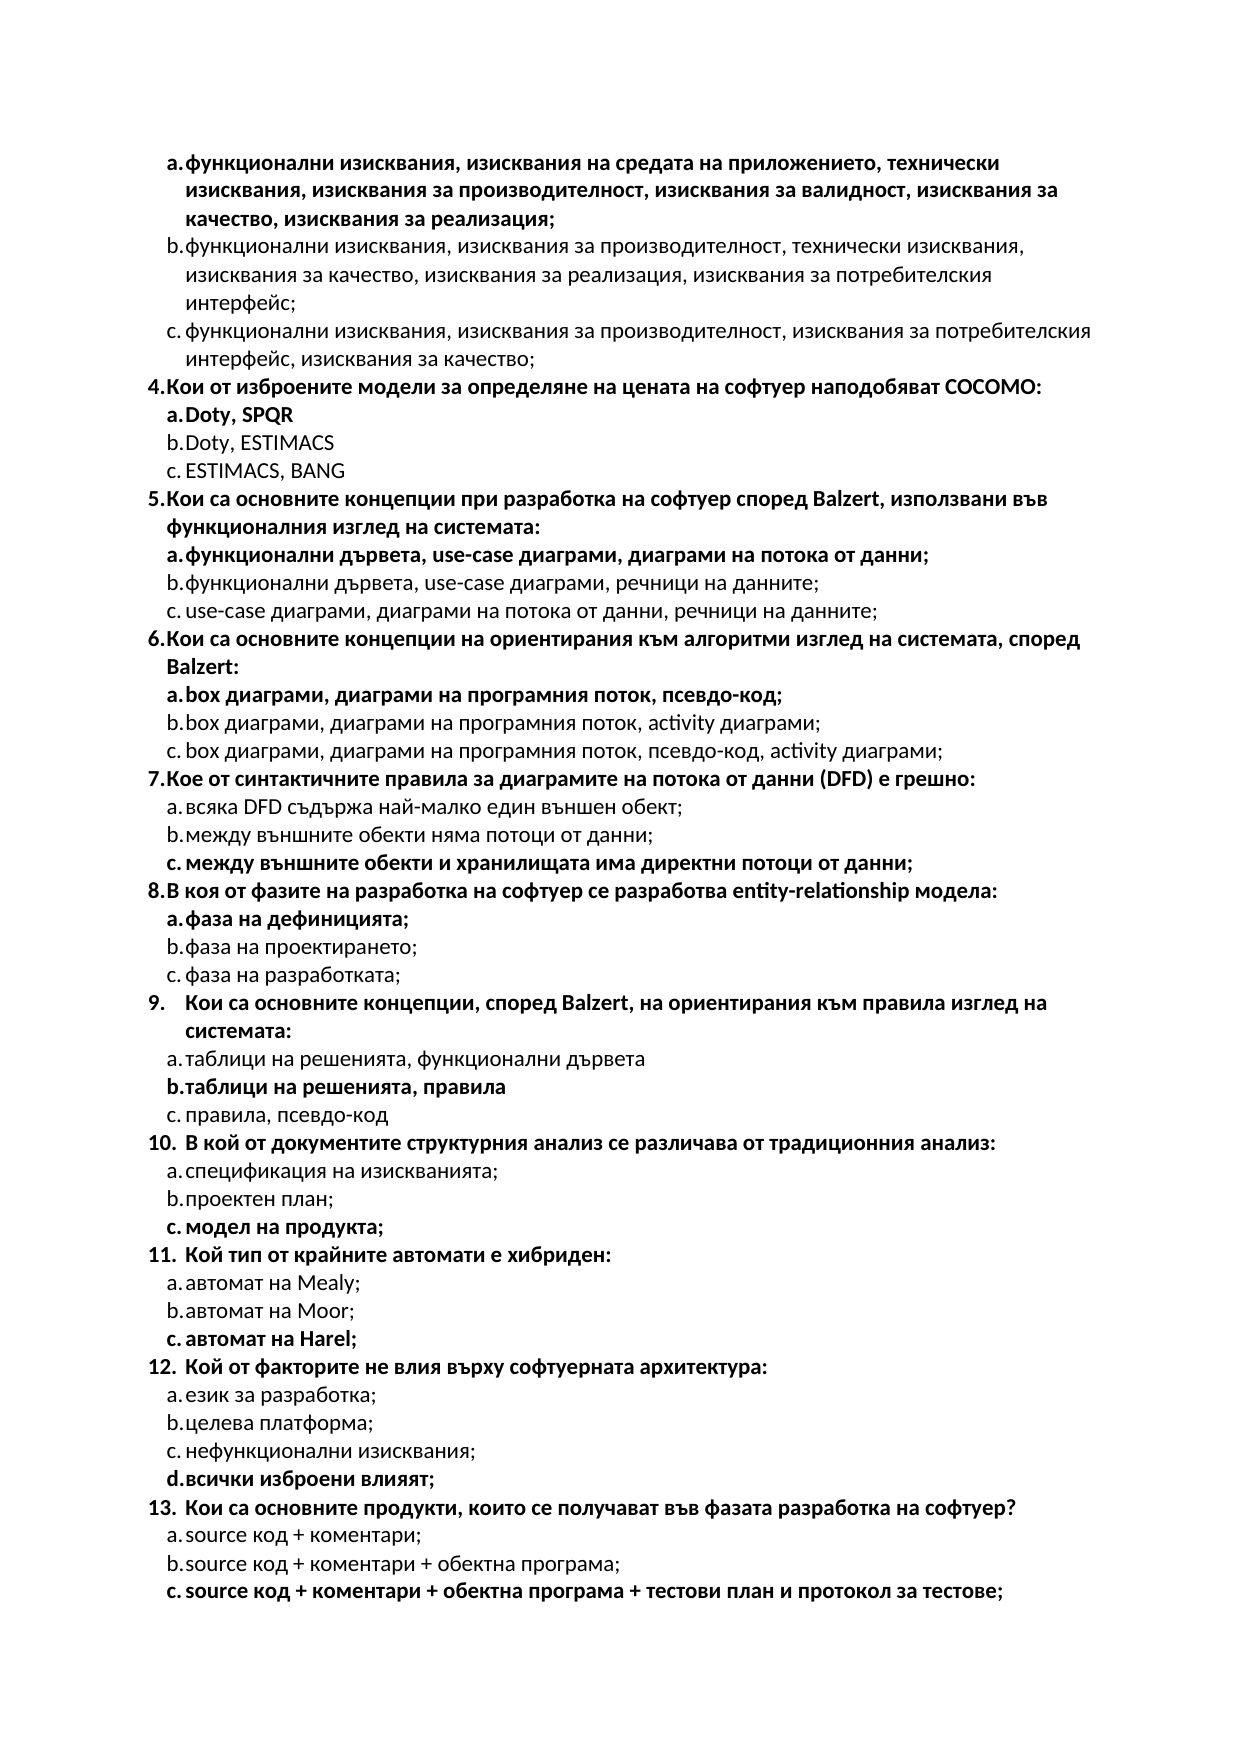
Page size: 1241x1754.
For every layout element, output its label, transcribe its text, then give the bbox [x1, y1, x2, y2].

list проектен план; [166, 1184, 1093, 1212]
list Кой тип от крайните автомати е хибриден: [148, 1240, 1093, 1268]
list В кой от документите структурния анализ се различава от традиционния анализ: [148, 1128, 1093, 1156]
list Doty, ESTIMACS [166, 428, 1093, 456]
list Кои са основните концепции, според Balzert, на ориентирания към правила изглед на системата: [148, 988, 1093, 1044]
list source код + коментари; [166, 1521, 1093, 1549]
list функционални дървета, use-case диаграми, диаграми на потока от данни; [166, 540, 1093, 568]
list функционални изисквания, изисквания за производителност, технически изисквания, изисквания за качество, изисквания за реализация, изисквания за потребителския интерфейс; [166, 232, 1093, 316]
list правила, псевдо-код [166, 1100, 1093, 1128]
list автомат на Mealy; [166, 1268, 1093, 1296]
list Кое от синтактичните правила за диаграмите на потока от данни (DFD) е грешно: [148, 764, 1093, 792]
list ESTIMACS, BANG [166, 456, 1093, 484]
list box диаграми, диаграми на програмния поток, activity диаграми; [166, 708, 1093, 736]
list box диаграми, диаграми на програмния поток, псевдо-код; [166, 680, 1093, 708]
list целева платформа; [166, 1408, 1093, 1437]
list source код + коментари + обектна програма; [166, 1549, 1093, 1577]
list Кои са основните продукти, които се получават във фазата разработка на софтуер? [148, 1493, 1093, 1521]
list фаза на проектирането; [166, 932, 1093, 960]
list функционални дървета, use-case диаграми, речници на данните; [166, 568, 1093, 596]
list Кои са основните концепции при разработка на софтуер според Balzert, използвани във функционалния изглед на системата: [148, 484, 1093, 540]
list Doty, SPQR [166, 400, 1093, 428]
list между външните обекти и хранилищата има директни потоци от данни; [166, 848, 1093, 876]
list всяка DFD съдържа най-малко един външен обект; [166, 792, 1093, 820]
list таблици на решенията, правила [166, 1072, 1093, 1100]
list функционални изисквания, изисквания за производителност, изисквания за потребителския интерфейс, изисквания за качество; [166, 316, 1093, 372]
list Кои са основните концепции на ориентирания към алгоритми изглед на системата, според Balzert: [148, 624, 1093, 680]
list source код + коментари + обектна програма + тестови план и протокол за тестове; [166, 1577, 1093, 1605]
list таблици на решенията, функционални дървета [166, 1044, 1093, 1072]
list спецификация на изискванията; [166, 1156, 1093, 1184]
list use-case диаграми, диаграми на потока от данни, речници на данните; [166, 596, 1093, 624]
list език за разработка; [166, 1381, 1093, 1408]
list модел на продукта; [166, 1212, 1093, 1240]
list между външните обекти няма потоци от данни; [166, 820, 1093, 848]
list фаза на разработката; [166, 960, 1093, 988]
list всички изброени влияят; [166, 1464, 1093, 1493]
list нефункционални изисквания; [166, 1437, 1093, 1464]
list box диаграми, диаграми на програмния поток, псевдо-код, activity диаграми; [166, 736, 1093, 764]
list автомат на Moor; [166, 1296, 1093, 1324]
list В коя от фазите на разработка на софтуер се разработва entity-relationship модела: [148, 876, 1093, 904]
list фаза на дефиницията; [166, 904, 1093, 932]
list Кой от факторите не влия върху софтуерната архитектура: [148, 1352, 1093, 1381]
list автомат на Harel; [166, 1324, 1093, 1352]
list функционални изисквания, изисквания на средата на приложението, технически изисквания, изисквания за производителност, изисквания за валидност, изисквания за качество, изисквания за реализация; [166, 148, 1093, 232]
list Кои от изброените модели за определяне на цената на софтуер наподобяват COCOMO: [148, 372, 1093, 400]
